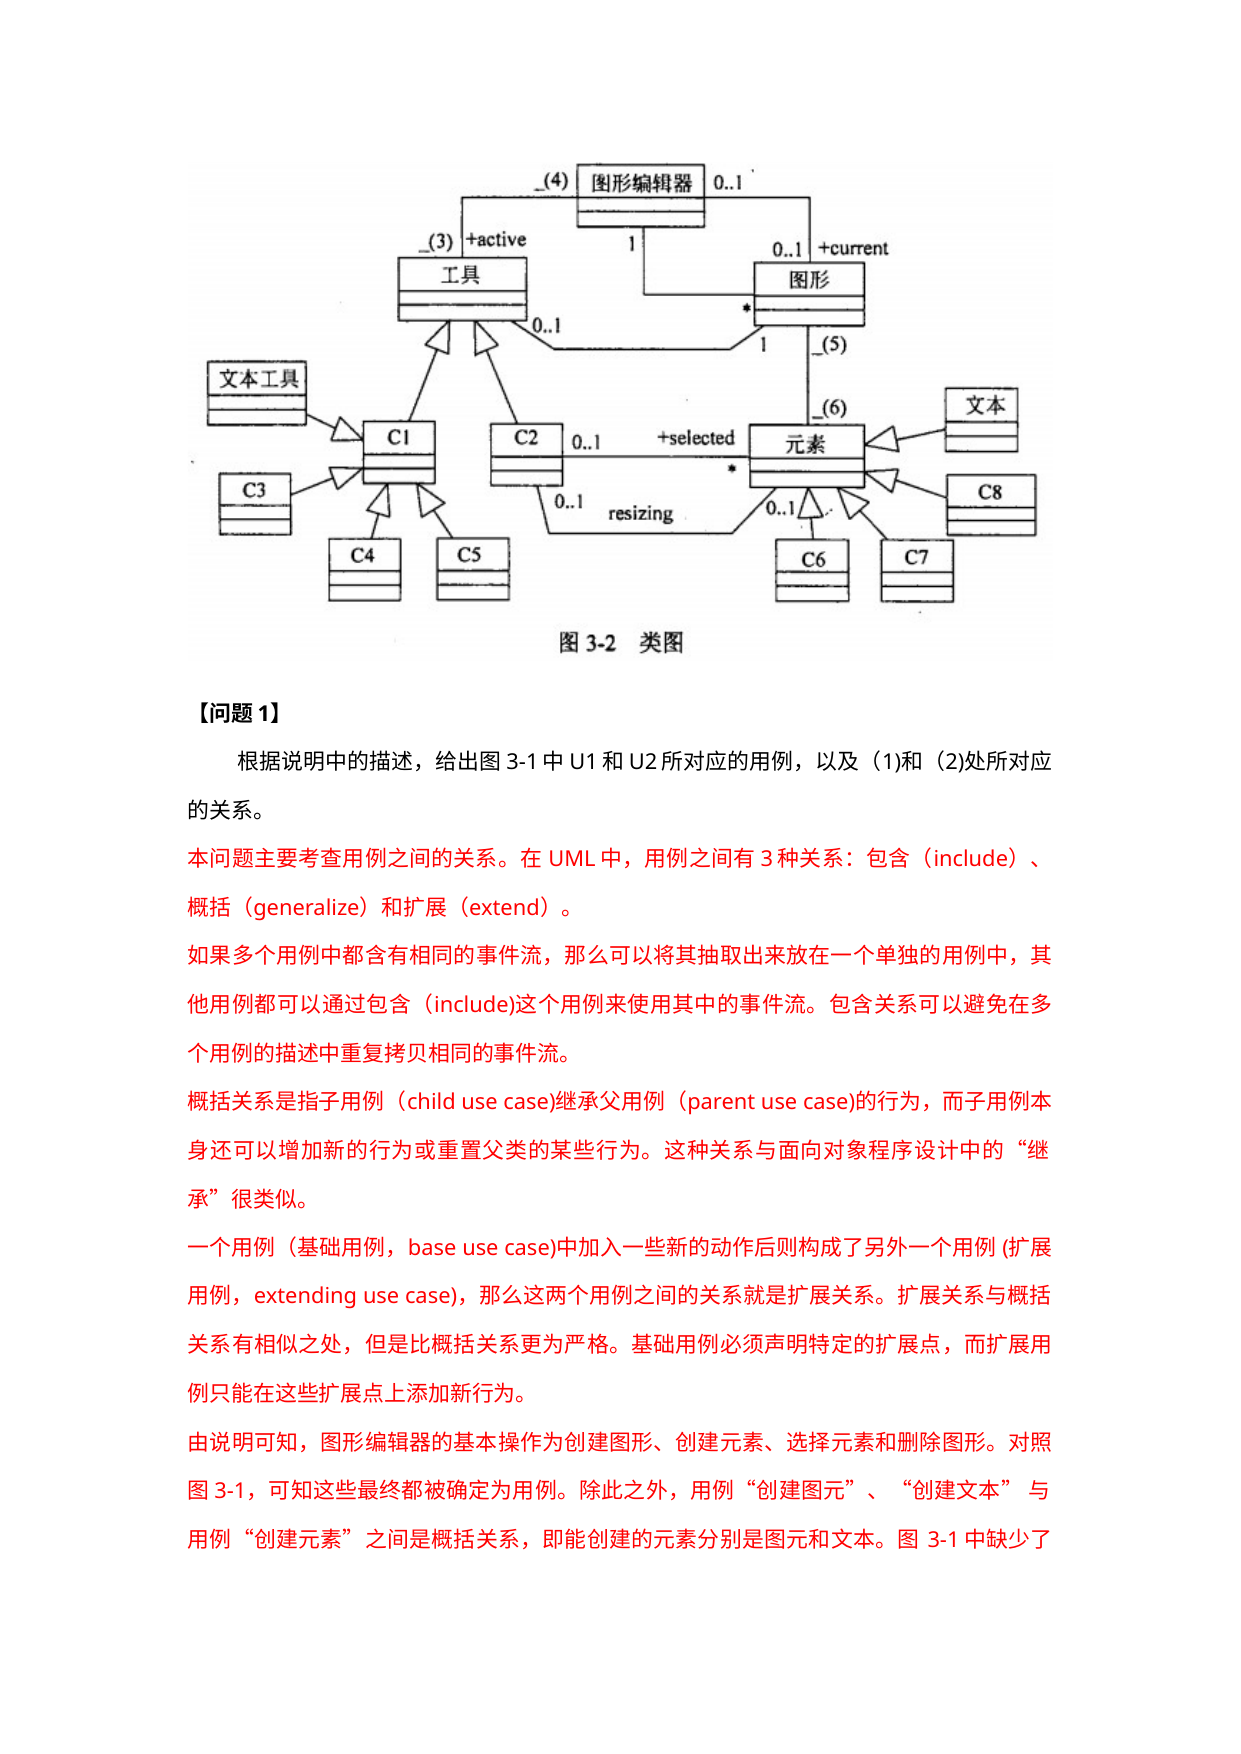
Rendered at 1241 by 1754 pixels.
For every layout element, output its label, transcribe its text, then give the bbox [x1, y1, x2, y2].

picture [187, 162, 1053, 665]
text 根据说明中的描述，给出图3-1中U1和U2所对应的用例，以及（1)和（2)处所对应的关系。 [187, 744, 1053, 825]
text 概括关系是指子用例（child use case)继承父用例（parent use case)的行为，而子用例本身还可以增加新的行为或重置父类的某些行为。这种关系与面向对象程序设计中的“继承”很类似。 [187, 1084, 1053, 1214]
text 【问题1】 [187, 695, 1053, 728]
text 如果多个用例中都含有相同的事件流，那么可以将其抽取出来放在一个单独的用例中，其他用例都可以通过包含（include)这个用例来使用其中的事件流。包含关系可以避免在多个用例的描述中重复拷贝相同的事件流。 [187, 938, 1053, 1068]
text 本问题主要考查用例之间的关系。在UML中，用例之间有3种关系：包含（include）、 概括（generalize）和扩展（extend）。 [187, 841, 1053, 922]
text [187, 1424, 1053, 1554]
text 一个用例（基础用例，base use case)中加入一些新的动作后则构成了另外一个用例 (扩展用例，extending use case)，那么这两个用例之间的关系就是扩展关系。扩展关系与概括关系有相似之处，但是比概括关系更为严格。基础用例必须声明特定的扩展点，而扩展用例只能在这些扩展点上添加新行为。 [187, 1229, 1053, 1408]
